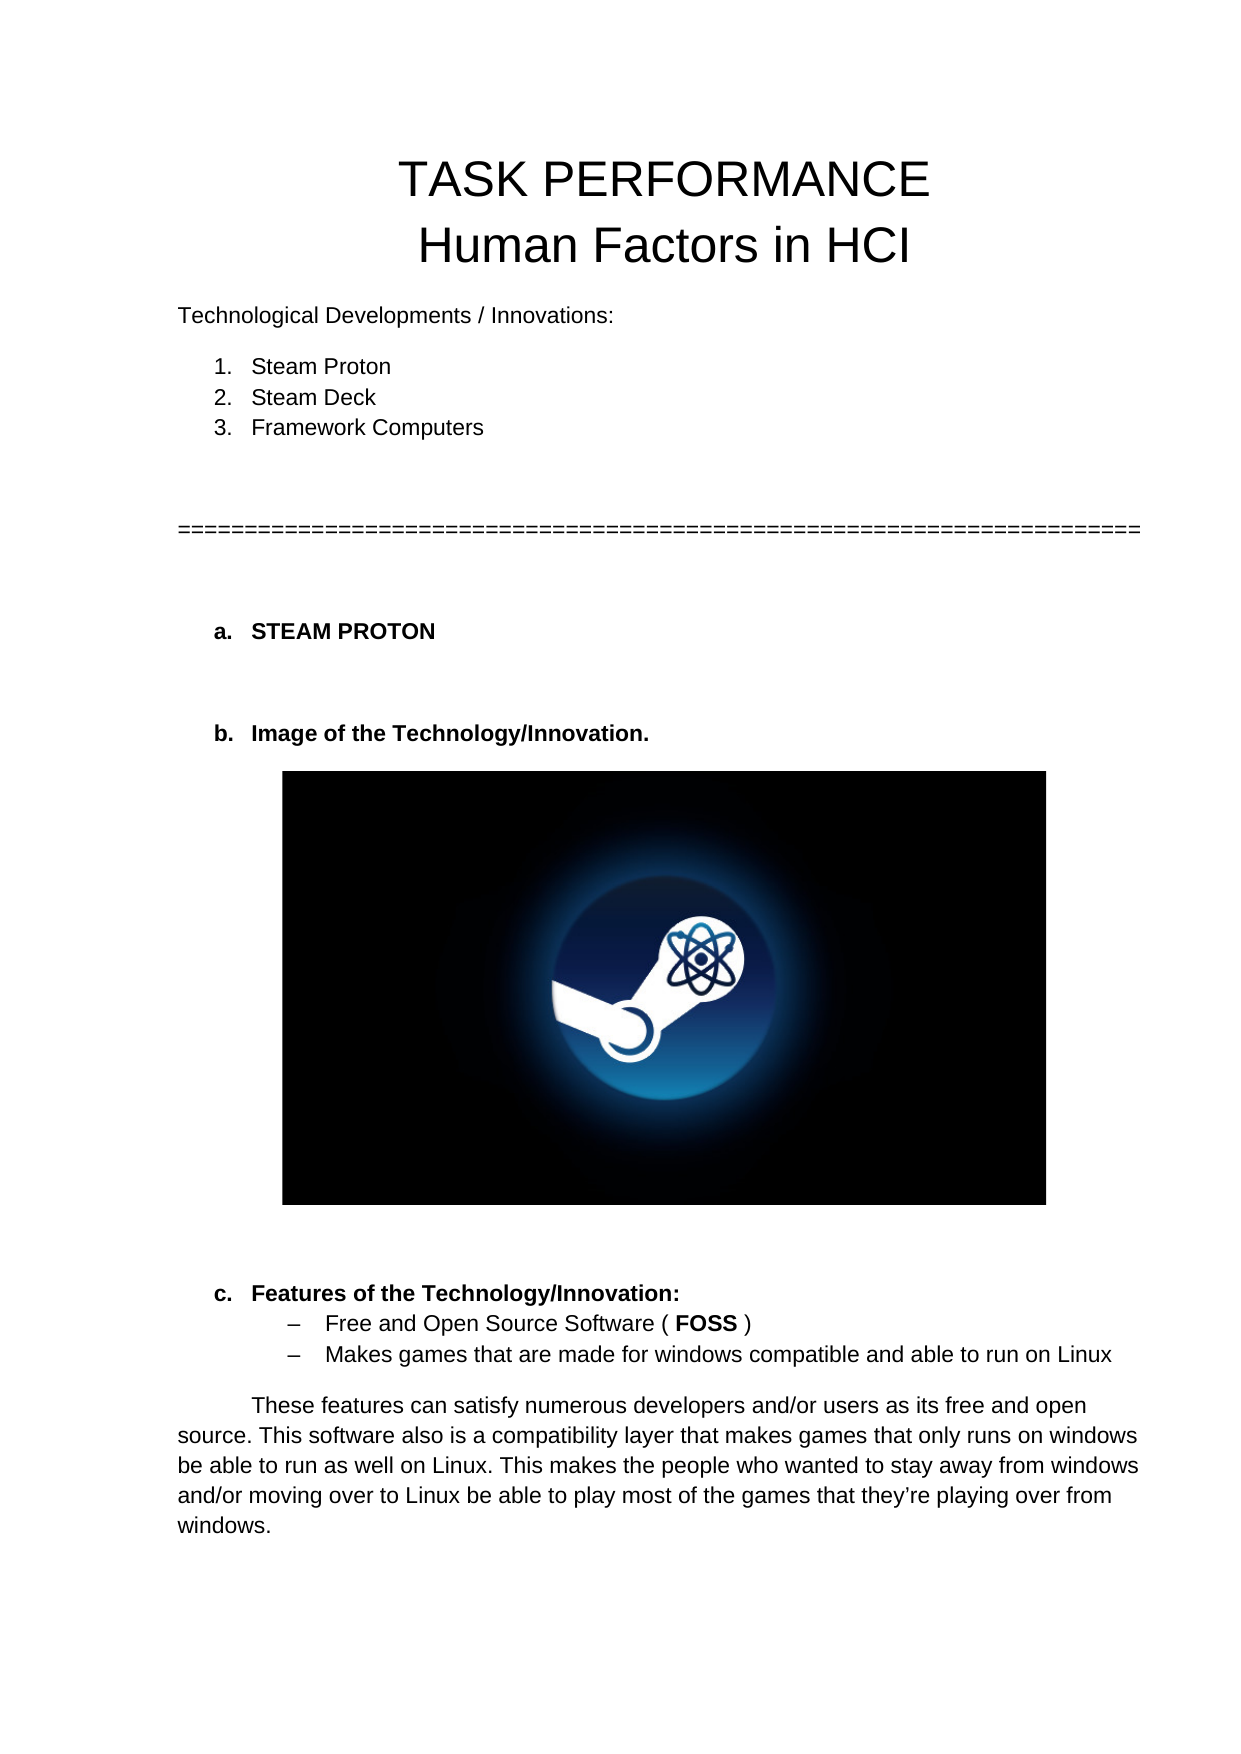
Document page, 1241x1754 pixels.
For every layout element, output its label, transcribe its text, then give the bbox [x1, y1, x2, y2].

picture [282, 771, 1047, 1205]
list Steam Deck [213, 383, 1152, 410]
title Human Factors in HCI [177, 215, 1152, 273]
list Makes games that are made for windows compatible and able to run on Linux [287, 1341, 1152, 1367]
text ======================================================================== [177, 516, 1152, 542]
list Framework Computers [213, 414, 1152, 440]
list Features of the Technology/Innovation: [213, 1280, 1152, 1307]
list Free and Open Source Software ( FOSS ) [287, 1310, 1152, 1337]
text These features can satisfy numerous developers and/or users as its free and open source. This software also is a compatibility layer that makes games that only runs on windows be able to run as well on Linux. This makes the people who wanted to stay away from windows and/or moving over to Linux be able to play most of the games that they’re playing over from windows. [177, 1392, 1152, 1539]
title TASK PERFORMANCE [177, 149, 1152, 207]
text Technological Developments / Innovations: [177, 302, 1152, 329]
list Image of the Technology/Innovation. [213, 720, 1152, 746]
list STEAM PROTON [213, 618, 1152, 644]
list Steam Proton [213, 353, 1152, 380]
